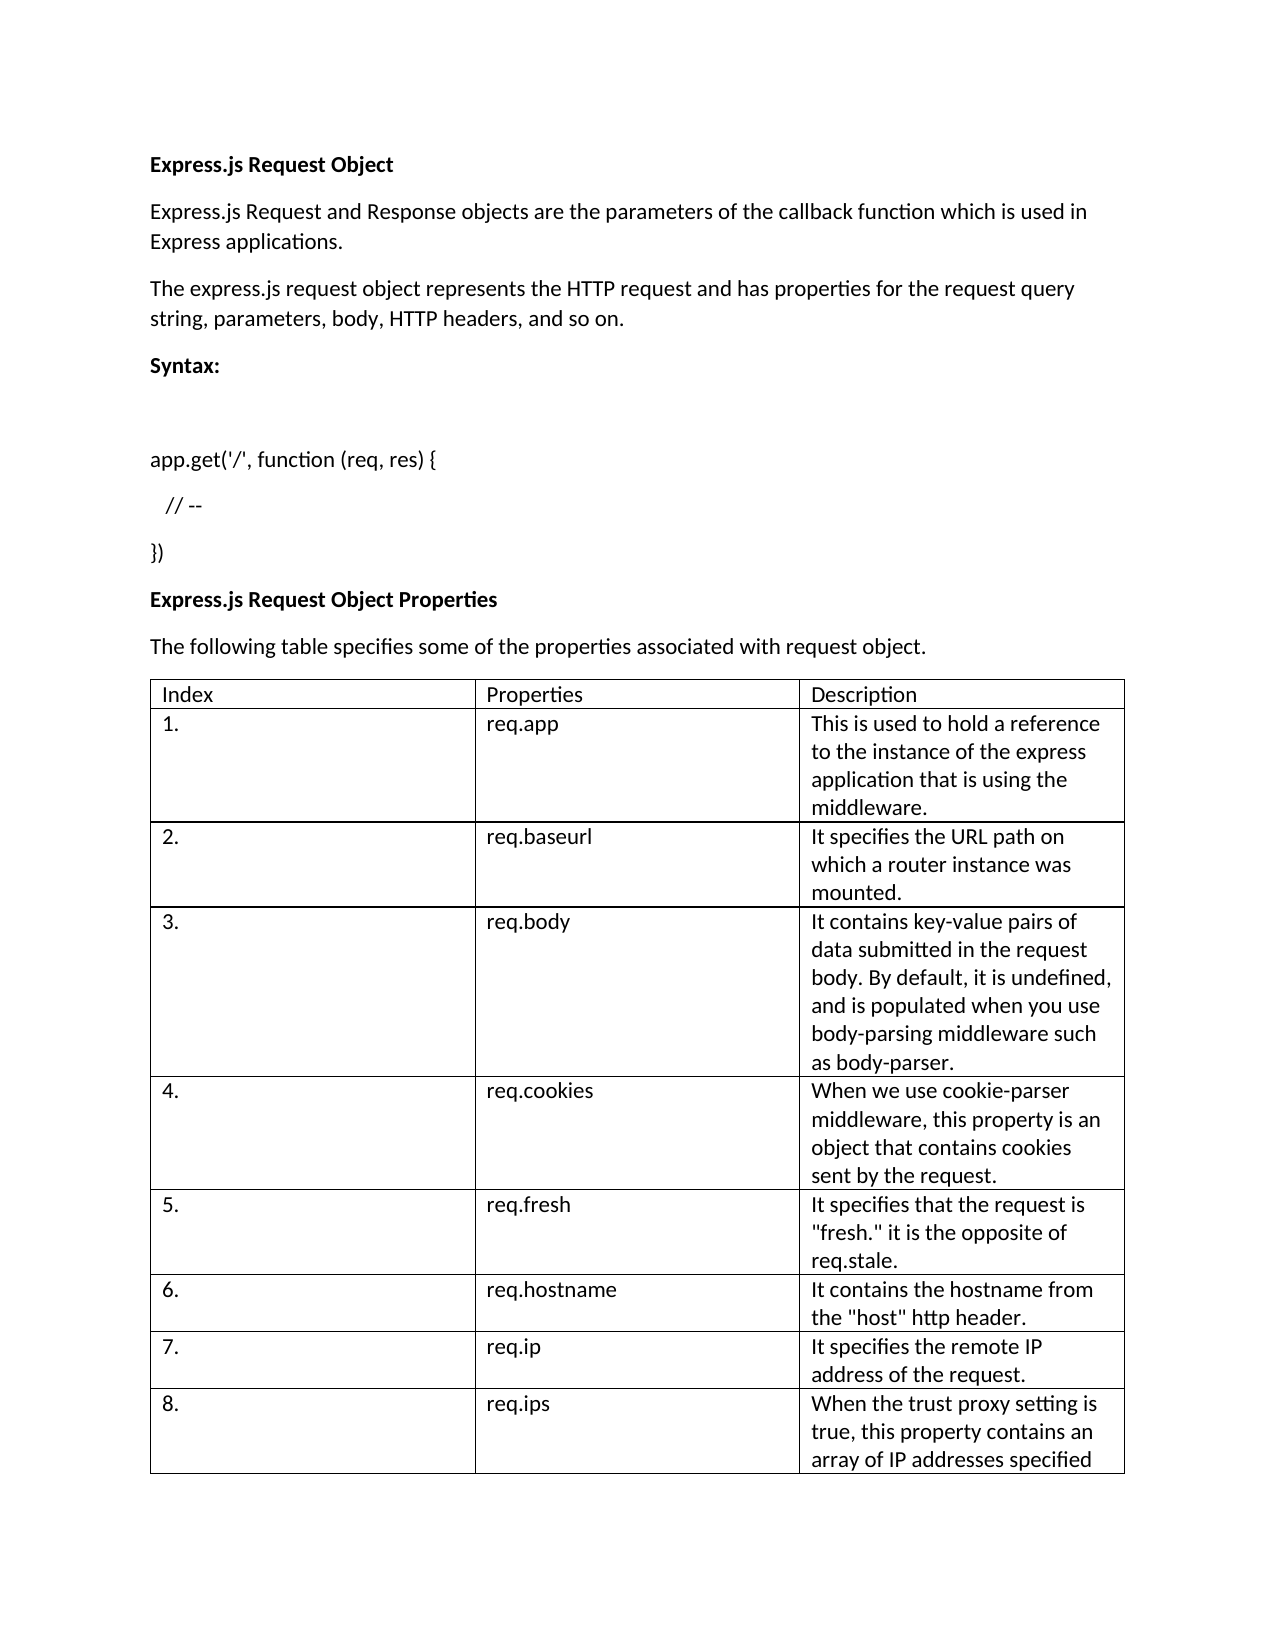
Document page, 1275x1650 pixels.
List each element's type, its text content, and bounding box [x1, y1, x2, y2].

table_cell req.ip [476, 1332, 799, 1388]
table_cell 2. [151, 823, 475, 906]
table_cell 7. [151, 1332, 475, 1388]
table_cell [800, 1389, 1124, 1473]
table_cell req.hostname [476, 1275, 799, 1331]
table_cell It contains the hostname from the "host" http header. [800, 1275, 1124, 1331]
table_cell 3. [151, 908, 475, 1076]
table_cell req.fresh [476, 1190, 799, 1274]
table_cell It contains key-value pairs of data submitted in the request body. By default, it is undefined, and is populated when you use body-parsing middleware such as body-parser. [800, 908, 1124, 1076]
table_header Index [151, 680, 475, 708]
table_cell req.app [476, 709, 799, 821]
table_cell It specifies that the request is "fresh." it is the opposite of req.stale. [800, 1190, 1124, 1274]
table_cell 8. [151, 1389, 475, 1473]
table_cell 1. [151, 709, 475, 821]
table_cell 6. [151, 1275, 475, 1331]
text Express.js Request Object Properties [150, 585, 1125, 613]
text app.get('/', function (req, res) { [150, 445, 1125, 473]
table_cell req.body [476, 908, 799, 1076]
text The following table specifies some of the properties associated with request object. [150, 632, 1125, 660]
table_cell It specifies the URL path on which a router instance was mounted. [800, 823, 1124, 906]
table_header Properties [476, 680, 799, 708]
table_cell This is used to hold a reference to the instance of the express application that is using the middleware. [800, 709, 1124, 821]
table_cell 4. [151, 1077, 475, 1189]
table_cell When we use cookie-parser middleware, this property is an object that contains cookies sent by the request. [800, 1077, 1124, 1189]
text Express.js Request Object [150, 150, 1125, 178]
text // -- [150, 492, 1125, 520]
text }) [150, 538, 1125, 567]
table_cell req.ips [476, 1389, 799, 1473]
table_cell req.cookies [476, 1077, 799, 1189]
text Syntax: [150, 351, 1125, 379]
table_header Description [800, 680, 1124, 708]
text Express.js Request and Response objects are the parameters of the callback function which is used in Express applications. [150, 197, 1125, 255]
table_cell req.baseurl [476, 823, 799, 906]
text The express.js request object represents the HTTP request and has properties for the request query string, parameters, body, HTTP headers, and so on. [150, 274, 1125, 332]
table_cell It specifies the remote IP address of the request. [800, 1332, 1124, 1388]
table_cell 5. [151, 1190, 475, 1274]
